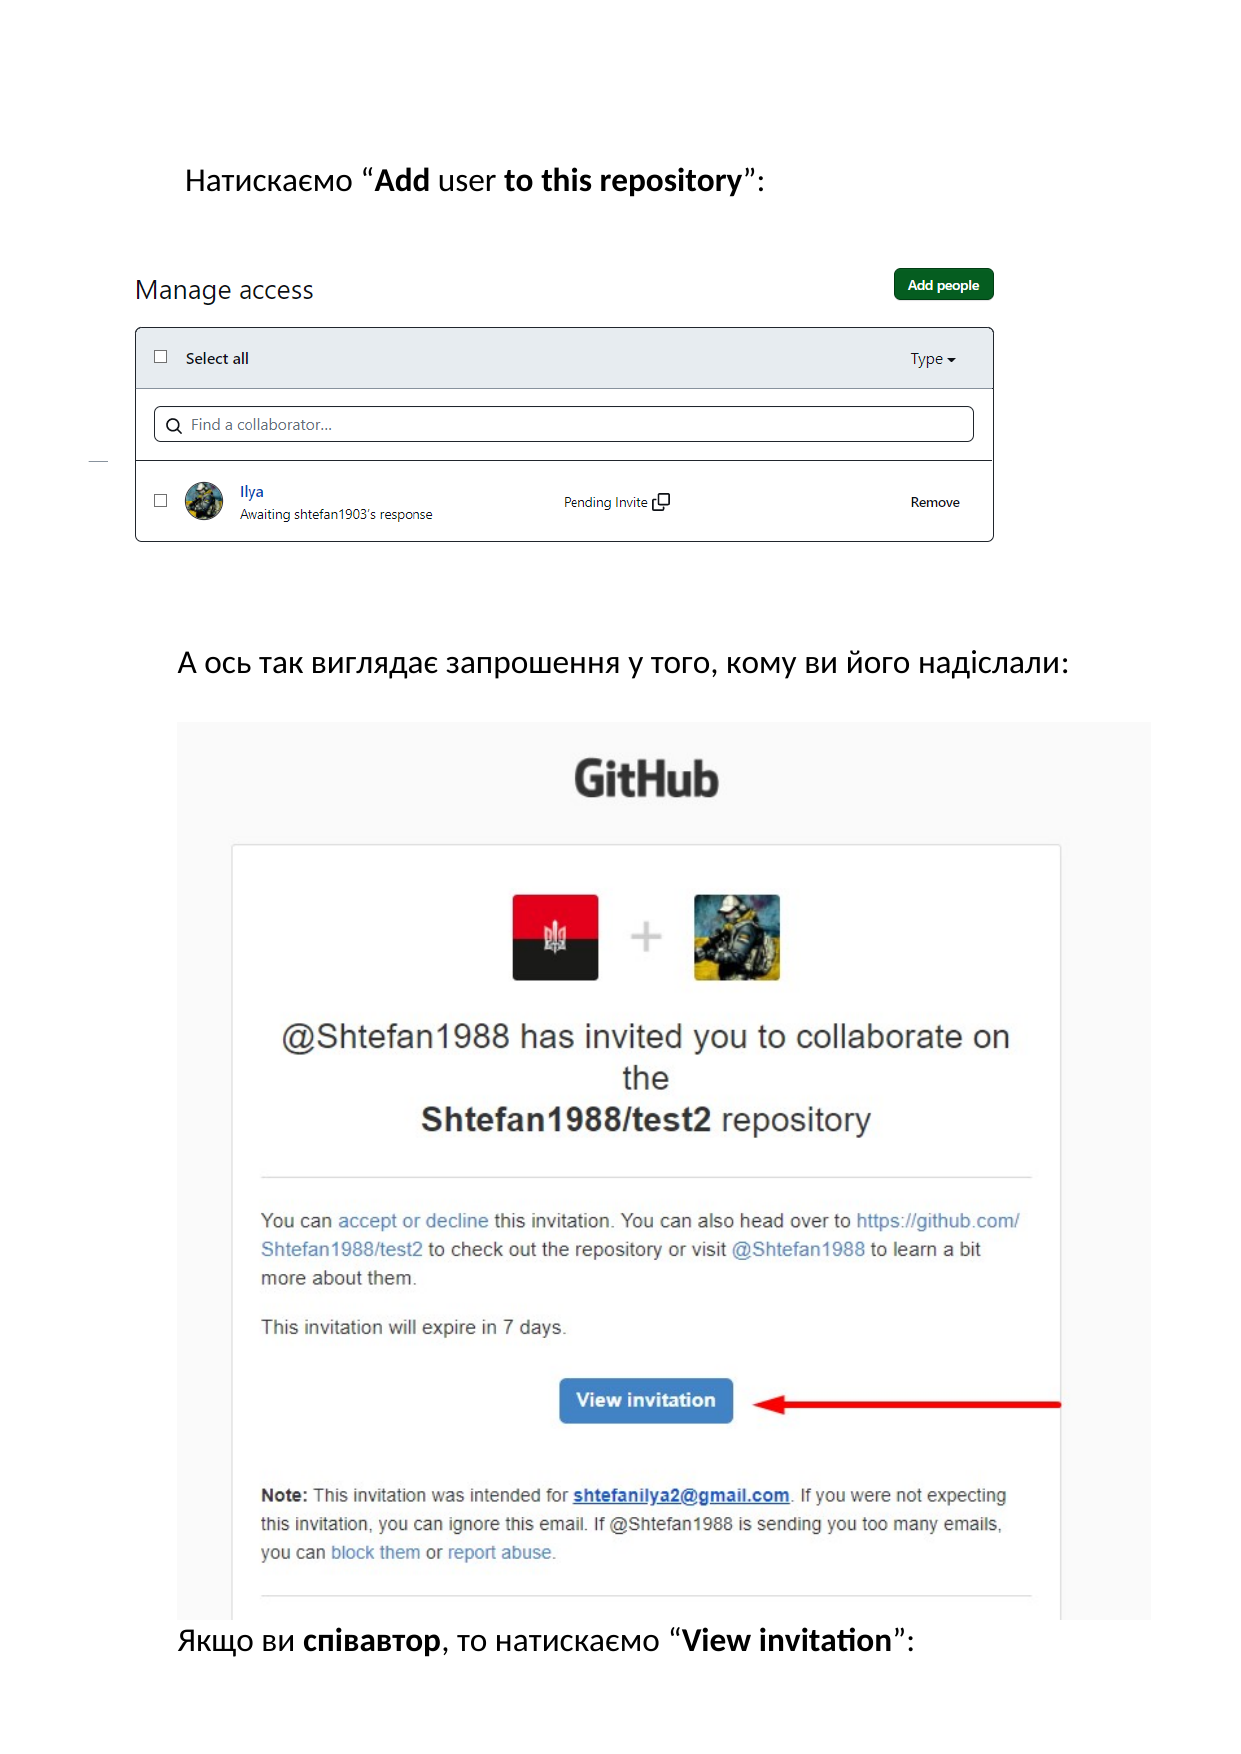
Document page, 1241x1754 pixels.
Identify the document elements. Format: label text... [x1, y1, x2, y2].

text Натискаємо “Add user to this repository”: [177, 159, 1152, 199]
text Якщо ви співавтор, то натискаємо “View invitation”: [177, 1619, 1152, 1660]
text А ось так виглядає запрошення у того, кому ви його надіслали: [177, 641, 1152, 682]
picture [88, 240, 1063, 560]
picture [177, 722, 1151, 1620]
